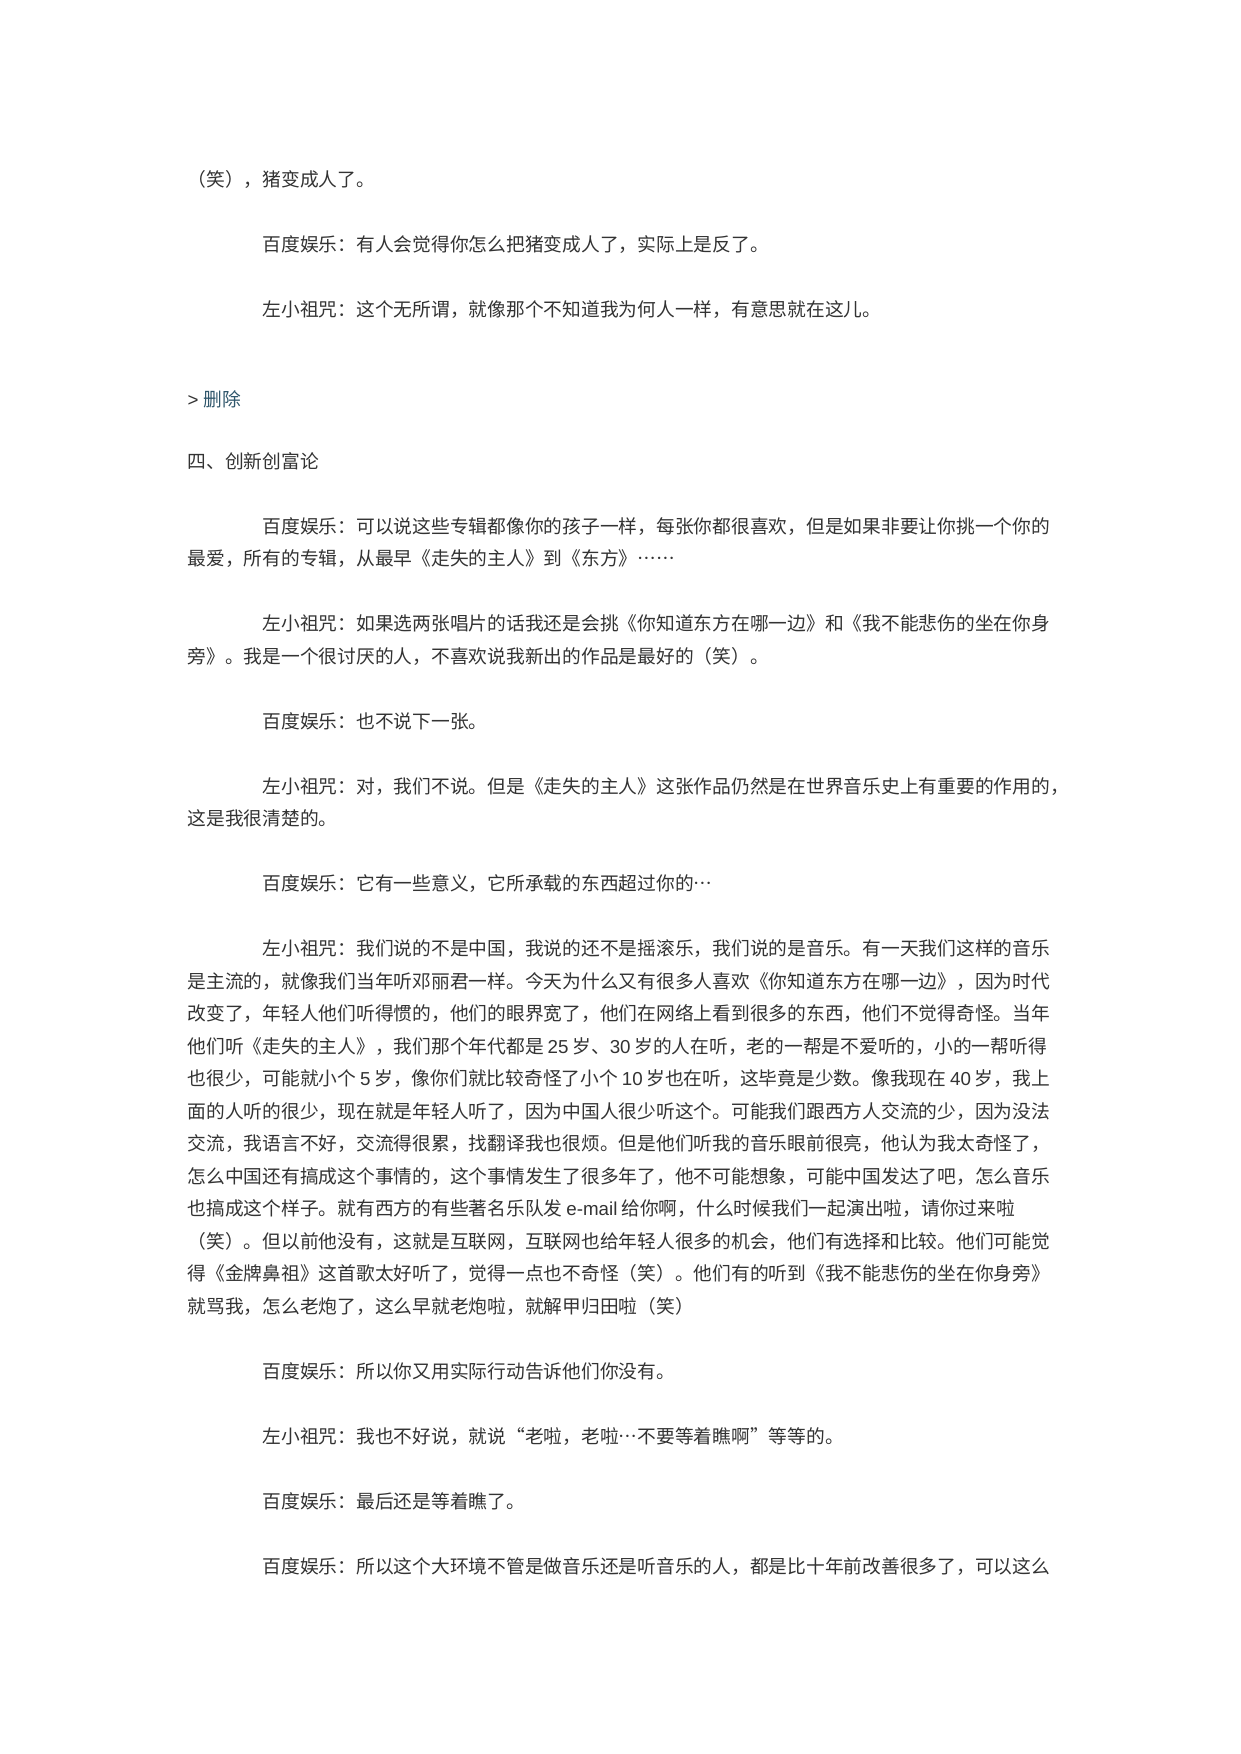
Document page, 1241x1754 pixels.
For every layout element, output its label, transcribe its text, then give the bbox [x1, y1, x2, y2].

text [187, 444, 1053, 1581]
text > 删除 [187, 382, 1053, 414]
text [187, 162, 1053, 357]
